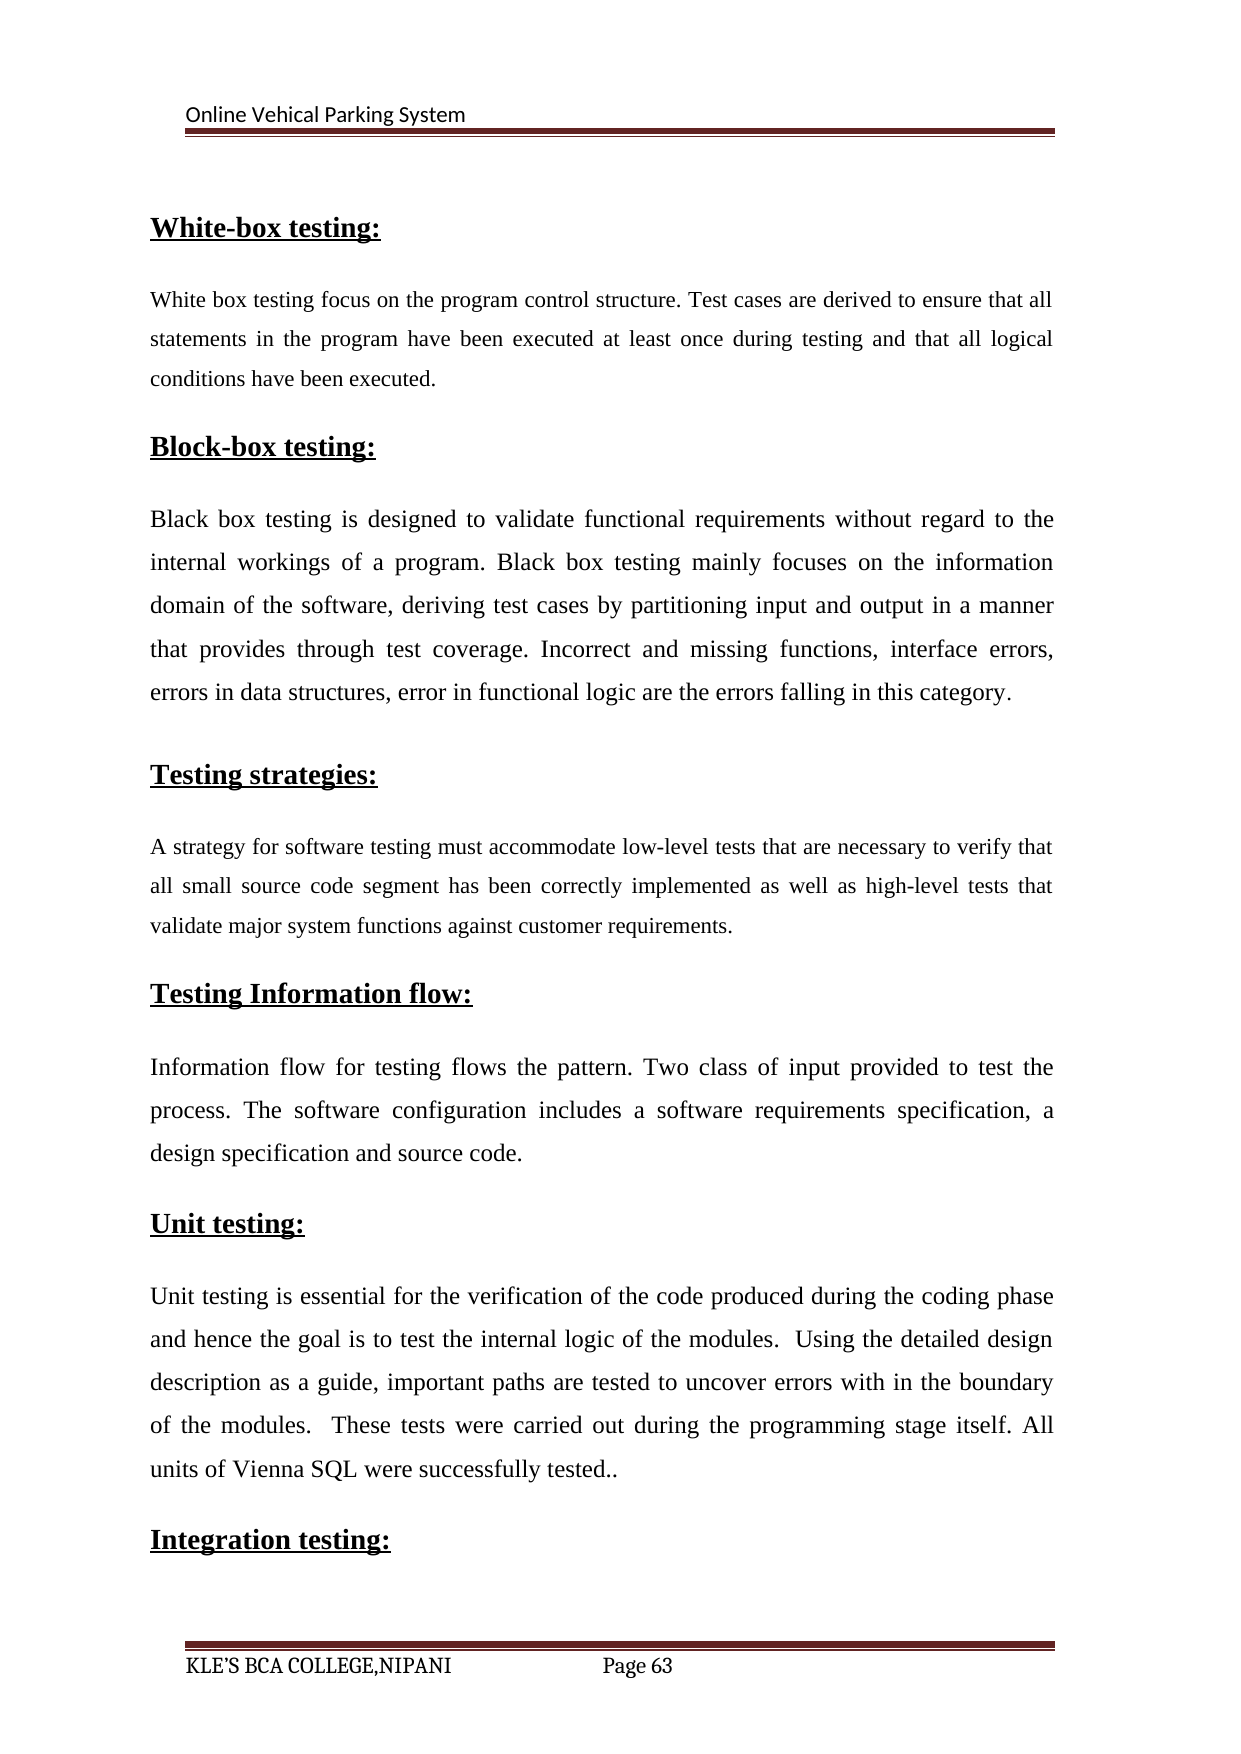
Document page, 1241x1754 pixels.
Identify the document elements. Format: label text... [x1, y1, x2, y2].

text A strategy for software testing must accommodate low-level tests that are necessary to verify that all small source code segment has been correctly implemented as well as high-level tests that validate major system functions against customer requirements. [150, 833, 1055, 938]
text Unit testing: [150, 1206, 1055, 1239]
text Integration testing: [150, 1522, 1055, 1555]
text Testing Information flow: [150, 976, 1055, 1010]
text White box testing focus on the program control structure. Test cases are derived to ensure that all statements in the program have been executed at least once during testing and that all logical conditions have been executed. [150, 286, 1055, 391]
text Black box testing is designed to validate functional requirements without regard to the internal workings of a program. Black box testing mainly focuses on the information domain of the software, deriving test cases by partitioning input and output in a manner that provides through test coverage. Incorrect and missing functions, interface errors, errors in data structures, error in functional logic are the errors falling in this category. [150, 504, 1055, 706]
subtitle White-box testing: [150, 210, 1055, 244]
text Information flow for testing flows the pattern. Two class of input provided to test the process. The software configuration includes a software requirements specification, a design specification and source code. [150, 1052, 1055, 1167]
text Testing strategies: [150, 757, 1055, 791]
subtitle Block-box testing: [150, 429, 1055, 463]
text Unit testing is essential for the verification of the code produced during the coding phase and hence the goal is to test the internal logic of the modules. Using the detailed design description as a guide, important paths are tested to uncover errors with in the boundary of the modules. These tests were carried out during the programming stage itself. All units of Vienna SQL were successfully tested.. [150, 1281, 1055, 1482]
